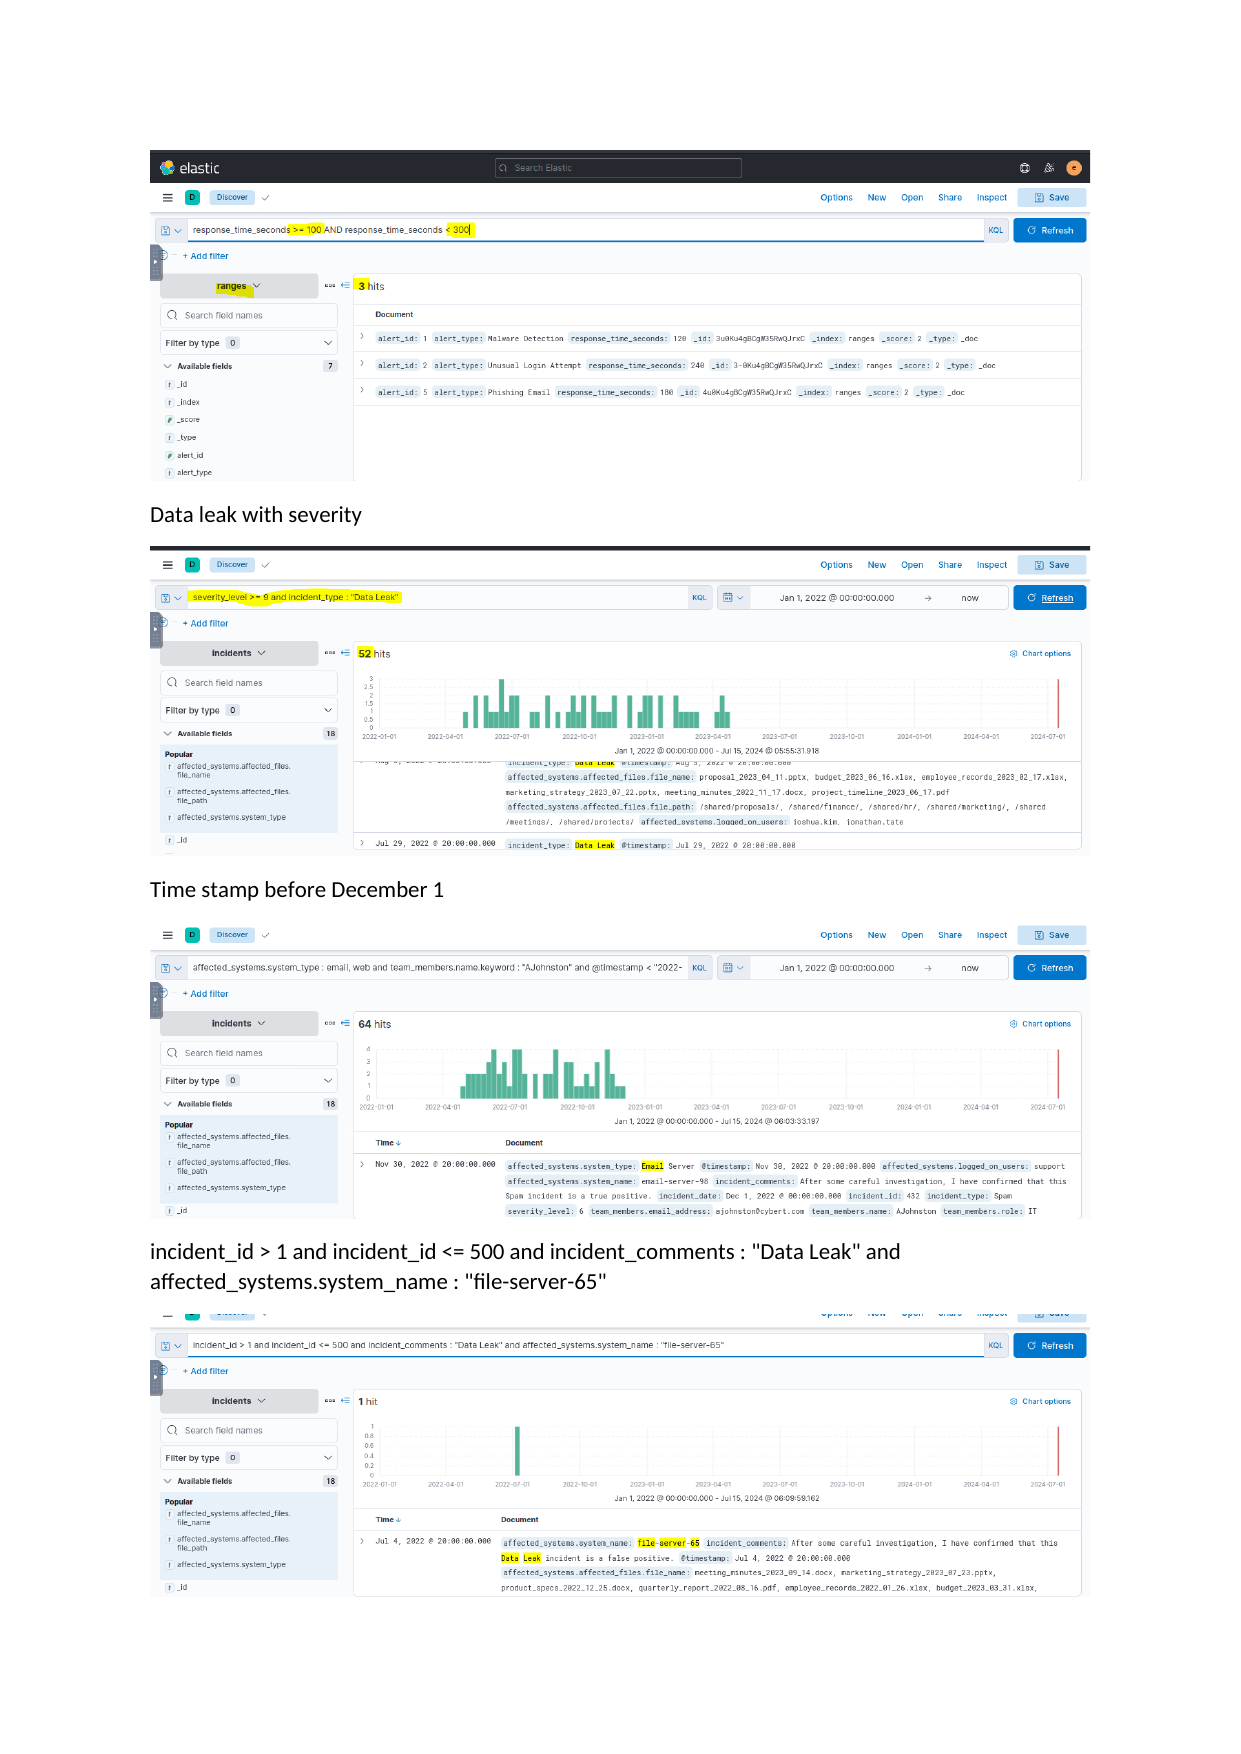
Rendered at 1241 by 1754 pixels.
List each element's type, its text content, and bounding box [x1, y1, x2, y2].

text Time stamp before December 1 [150, 875, 1090, 903]
picture [150, 1314, 1091, 1597]
picture [150, 150, 1091, 481]
text incident_id > 1 and incident_id <= 500 and incident_comments : "Data Leak" and affected_systems.system_name : "file-server-65" [150, 1237, 1090, 1295]
picture [150, 546, 1091, 856]
picture [150, 921, 1091, 1219]
text Data leak with severity [150, 500, 1090, 528]
